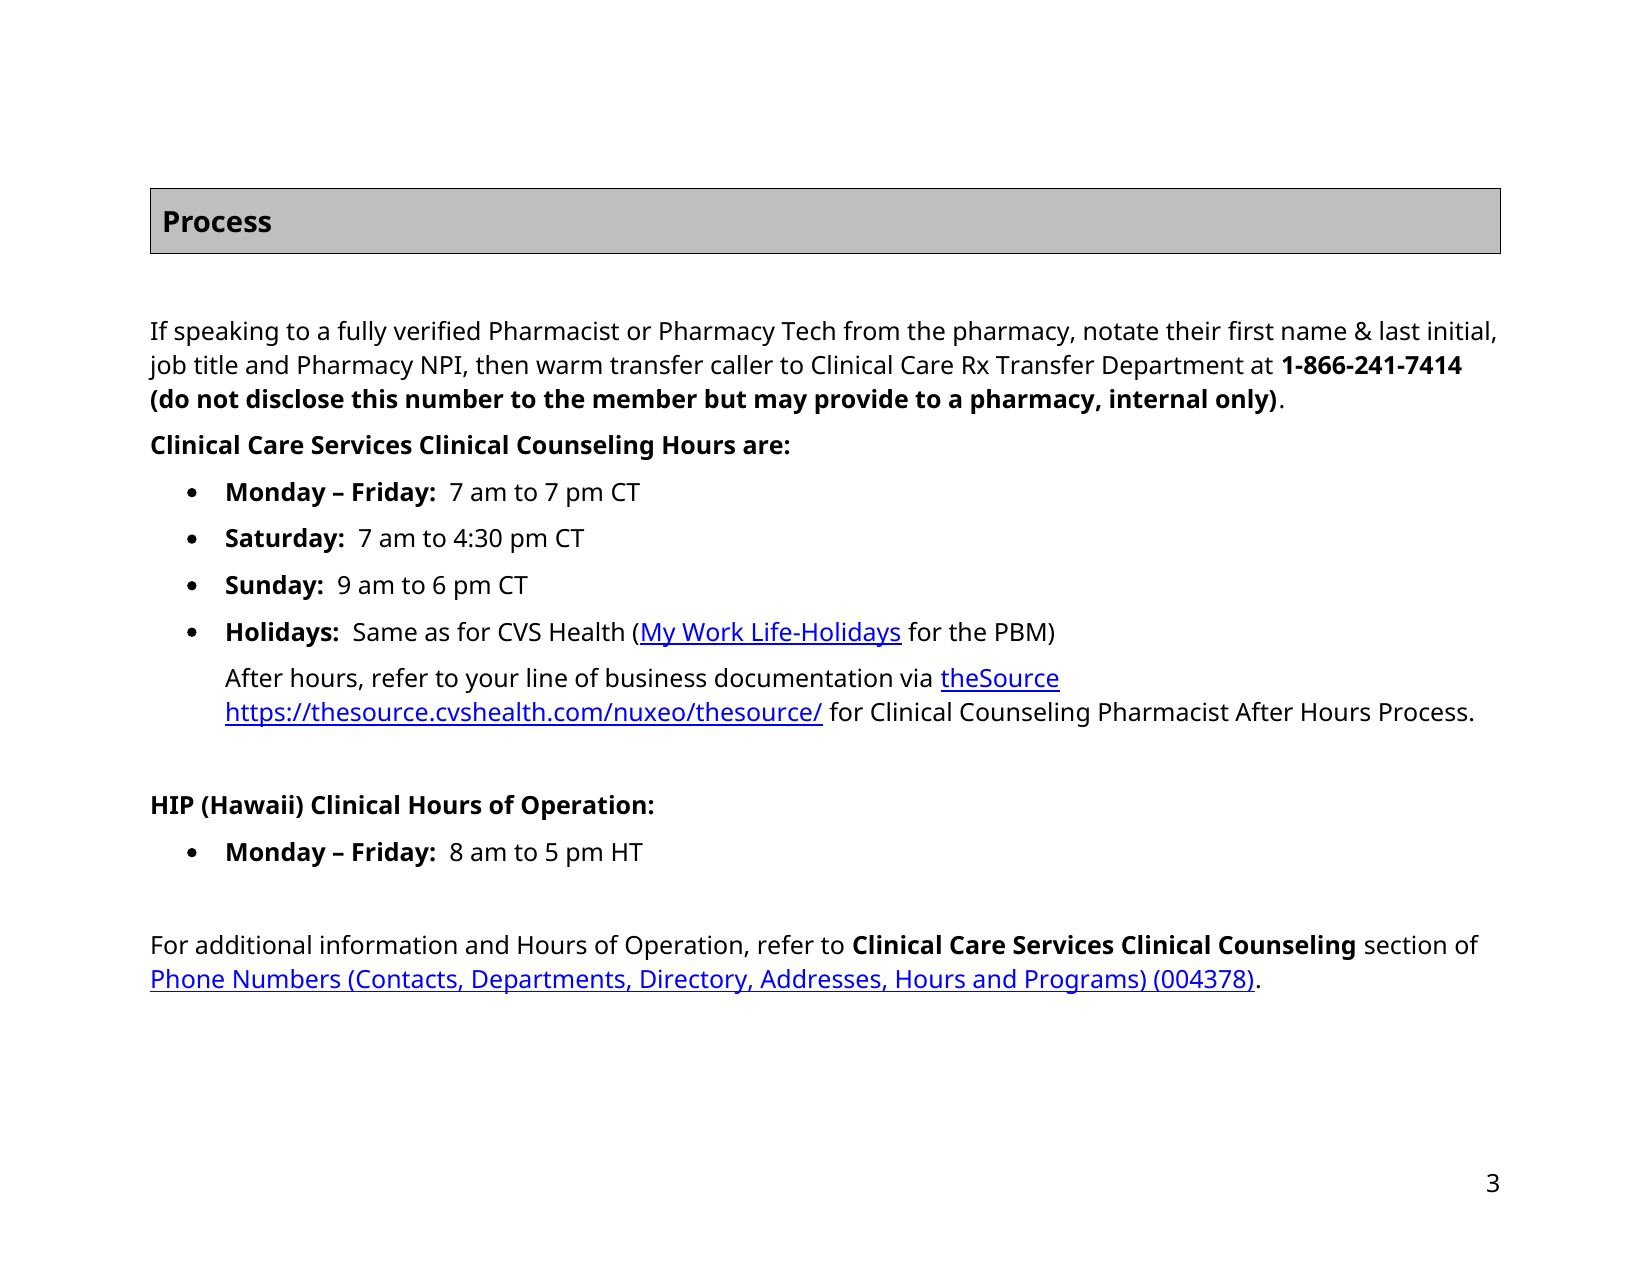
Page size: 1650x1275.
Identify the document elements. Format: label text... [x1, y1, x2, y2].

list Saturday: 7 am to 4:30 pm CT [187, 521, 1500, 555]
list Monday – Friday: 8 am to 5 pm HT [187, 834, 1500, 869]
table_header Process [151, 189, 1500, 253]
list Holidays: Same as for CVS Health (My Work Life-Holidays for the PBM) [187, 614, 1500, 648]
list Monday – Friday: 7 am to 7 pm CT [187, 474, 1500, 509]
text For additional information and Hours of Operation, refer to Clinical Care Services Clinical Counseling section of Phone Numbers (Contacts, Departments, Directory, Addresses, Hours and Programs) (004378). [150, 928, 1500, 996]
text If speaking to a fully verified Pharmacist or Pharmacy Tech from the pharmacy, notate their first name & last initial, job title and Pharmacy NPI, then warm transfer caller to Clinical Care Rx Transfer Department at 1-866-241-7414 (do not disclose this number to the member but may provide to a pharmacy, internal only). [150, 313, 1500, 416]
text After hours, refer to your line of business documentation via theSource https://thesource.cvshealth.com/nuxeo/thesource/ for Clinical Counseling Pharmacist After Hours Process. [225, 661, 1500, 729]
text HIP (Hawaii) Clinical Hours of Operation: [150, 788, 1500, 822]
list Sunday: 9 am to 6 pm CT [187, 568, 1500, 602]
text Clinical Care Services Clinical Counseling Hours are: [150, 428, 1500, 462]
